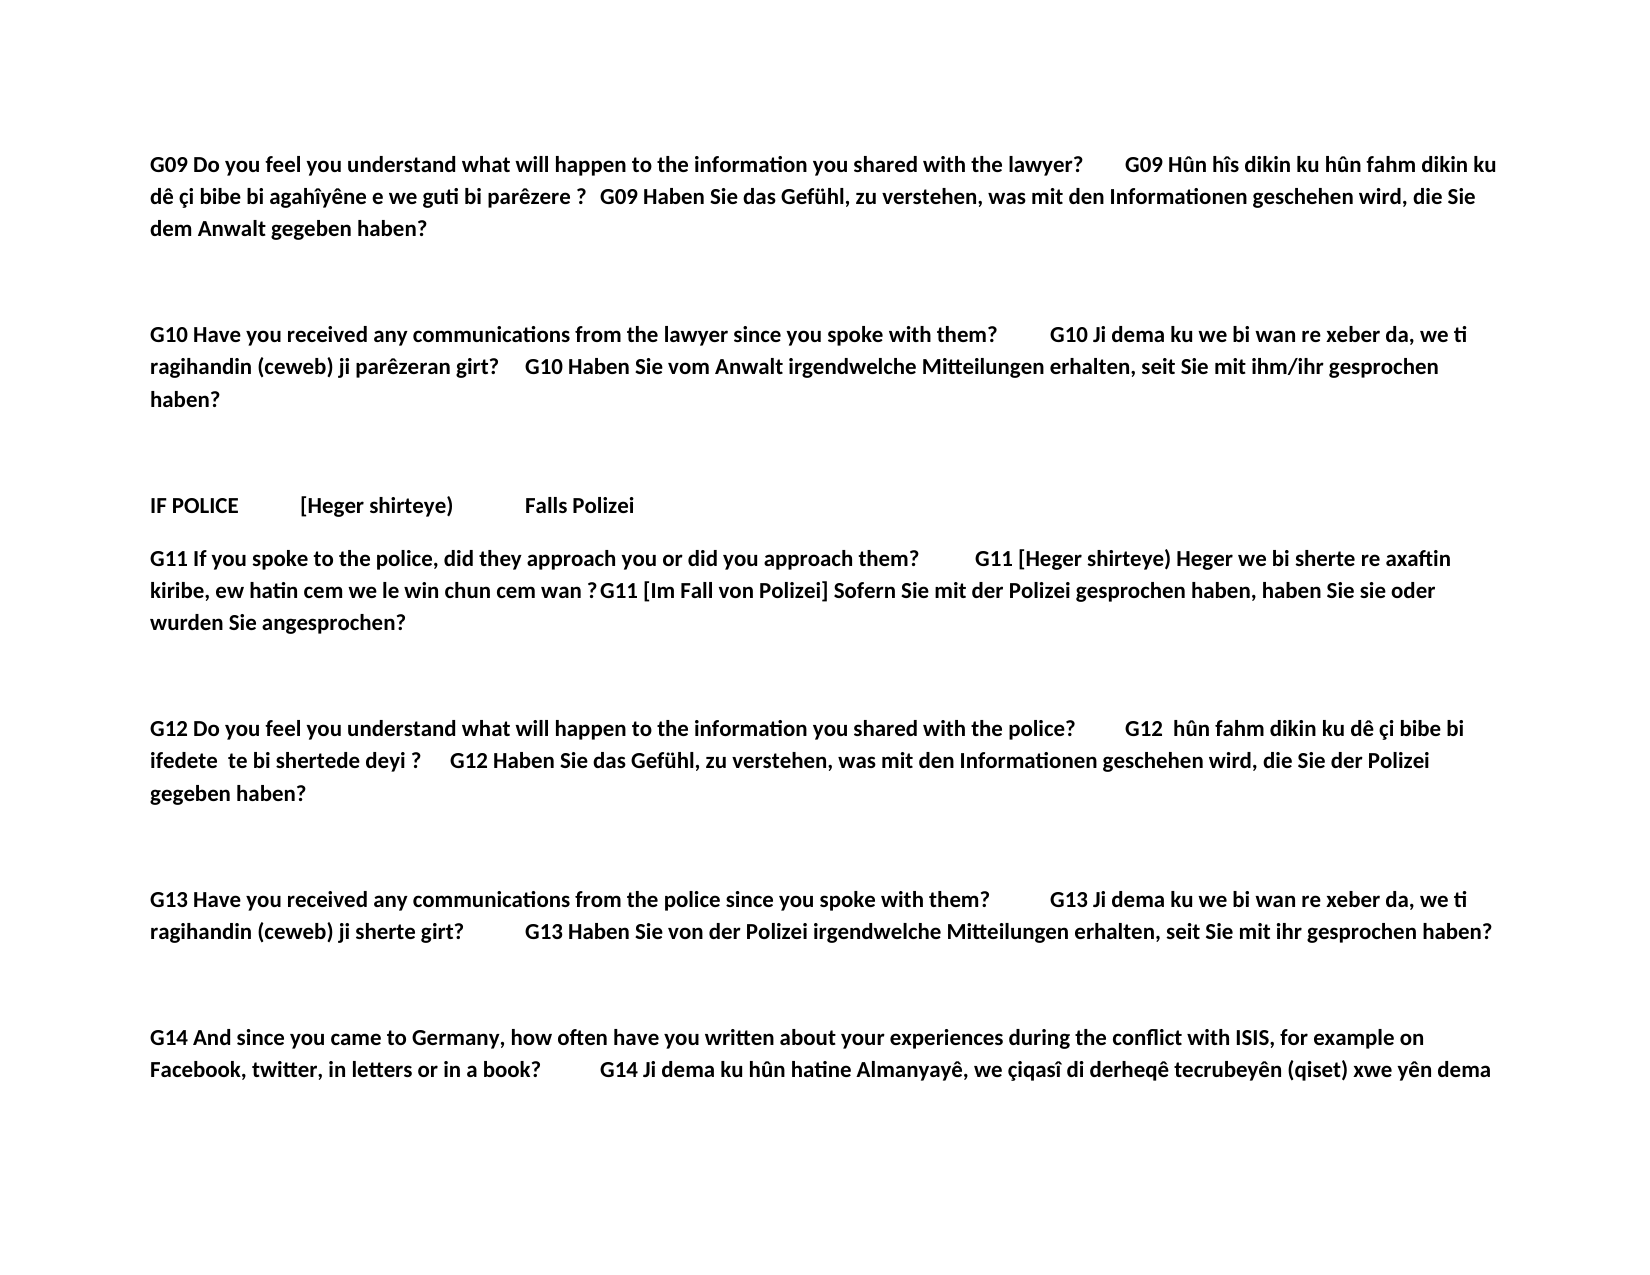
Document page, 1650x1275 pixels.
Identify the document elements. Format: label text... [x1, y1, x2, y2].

text G11 If you spoke to the police, did they approach you or did you approach them? G11 [Heger shirteye) Heger we bi sherte re axaftin kiribe, ew hatin cem we le win chun cem wan ? G11 [Im Fall von Polizei] Sofern Sie mit der Polizei gesprochen haben, haben Sie sie oder wurden Sie angesprochen? [150, 544, 1500, 636]
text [150, 1023, 1500, 1083]
text G10 Have you received any communications from the lawyer since you spoke with them? G10 Ji dema ku we bi wan re xeber da, we ti ragihandin (ceweb) ji parêzeran girt? G10 Haben Sie vom Anwalt irgendwelche Mitteilungen erhalten, seit Sie mit ihm/ihr gesprochen haben? [150, 320, 1500, 413]
text G13 Have you received any communications from the police since you spoke with them? G13 Ji dema ku we bi wan re xeber da, we ti ragihandin (ceweb) ji sherte girt? G13 Haben Sie von der Polizei irgendwelche Mitteilungen erhalten, seit Sie mit ihr gesprochen haben? [150, 885, 1500, 945]
text G12 Do you feel you understand what will happen to the information you shared with the police? G12 hûn fahm dikin ku dê çi bibe bi ifedete te bi shertede deyi ? G12 Haben Sie das Gefühl, zu verstehen, was mit den Informationen geschehen wird, die Sie der Polizei gegeben haben? [150, 714, 1500, 807]
text G09 Do you feel you understand what will happen to the information you shared with the lawyer? G09 Hûn hîs dikin ku hûn fahm dikin ku dê çi bibe bi agahîyêne e we guti bi parêzere ? G09 Haben Sie das Gefühl, zu verstehen, was mit den Informationen geschehen wird, die Sie dem Anwalt gegeben haben? [150, 150, 1500, 242]
text IF POLICE [Heger shirteye) Falls Polizei [150, 491, 1500, 519]
